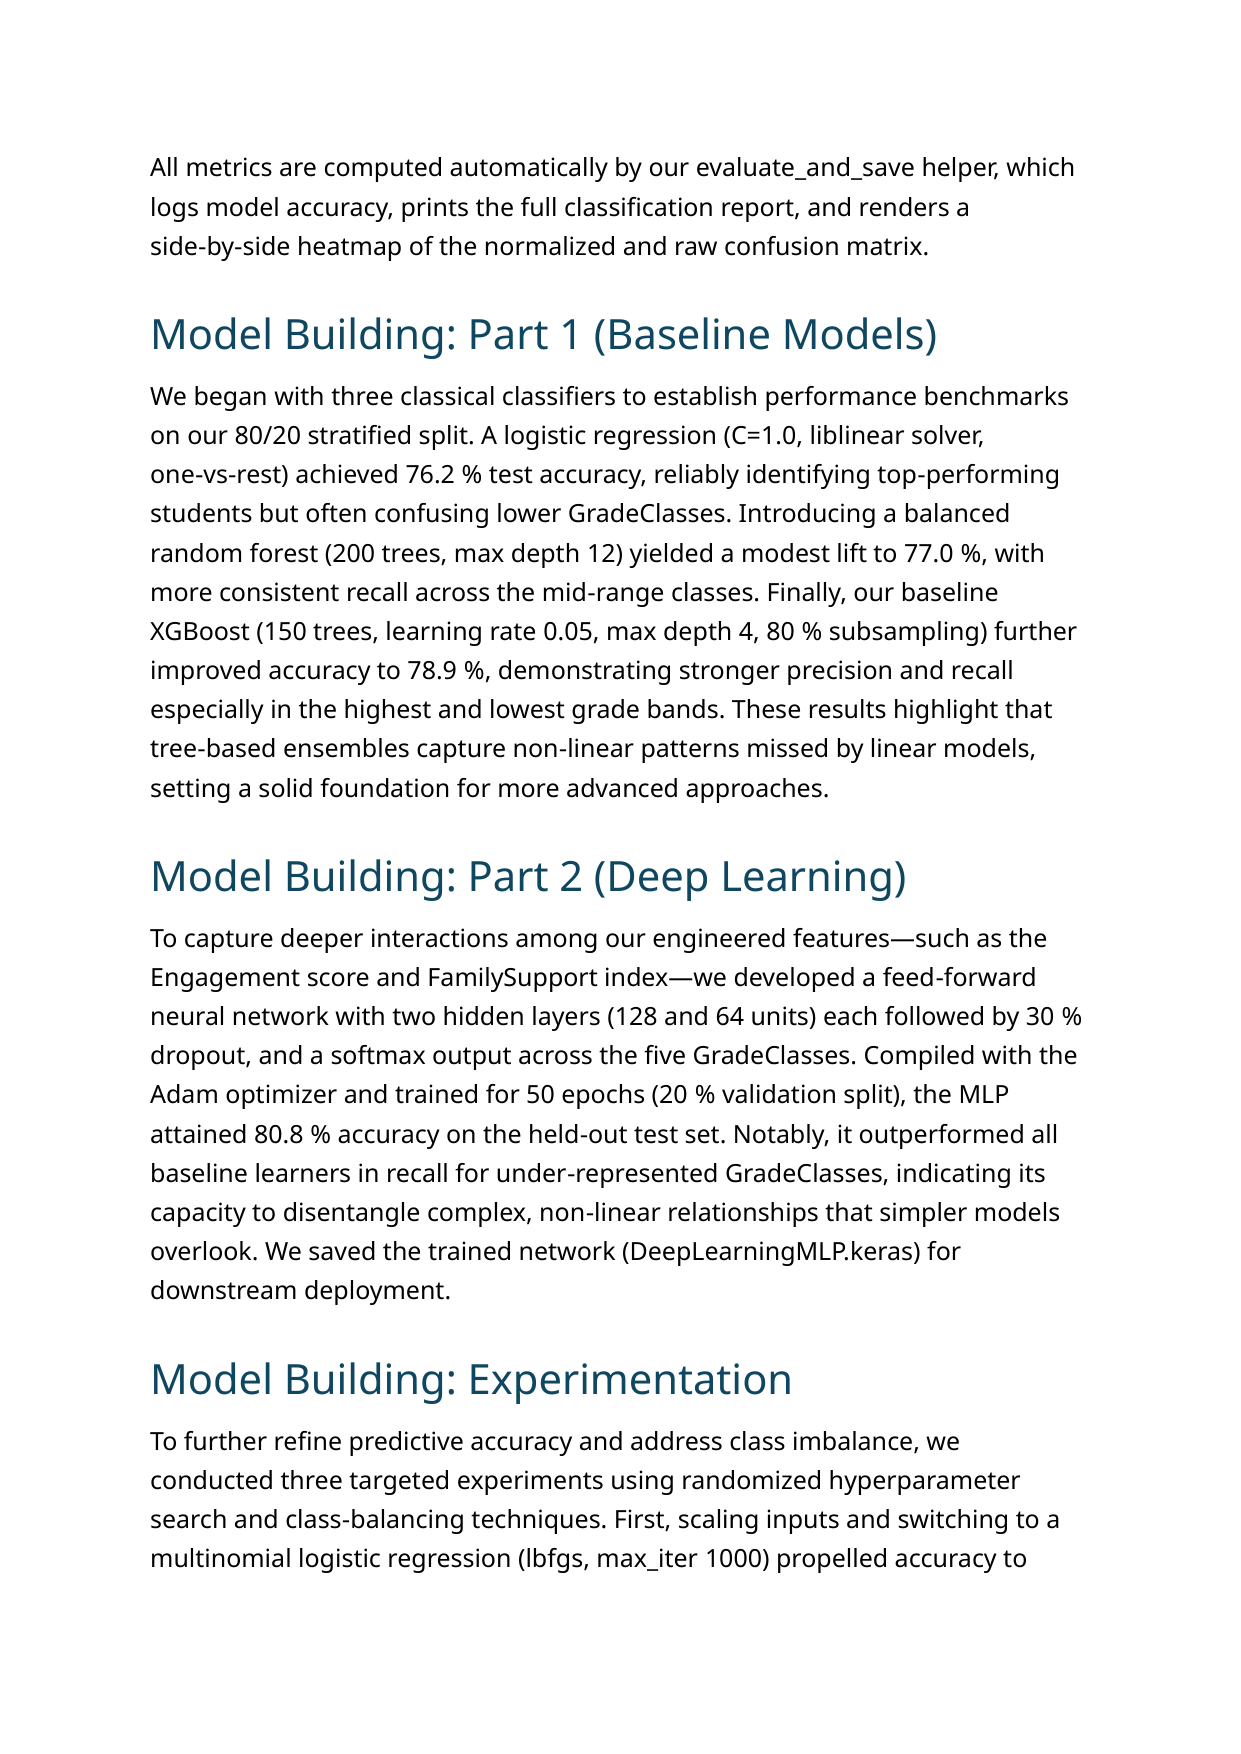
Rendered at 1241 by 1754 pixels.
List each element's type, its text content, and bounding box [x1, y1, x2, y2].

text We began with three classical classifiers to establish performance benchmarks on our 80/20 stratified split. A logistic regression (C=1.0, liblinear solver, one‑vs‑rest) achieved 76.2 % test accuracy, reliably identifying top‑performing students but often confusing lower GradeClasses. Introducing a balanced random forest (200 trees, max depth 12) yielded a modest lift to 77.0 %, with more consistent recall across the mid‑range classes. Finally, our baseline XGBoost (150 trees, learning rate 0.05, max depth 4, 80 % subsampling) further improved accuracy to 78.9 %, demonstrating stronger precision and recall especially in the highest and lowest grade bands. These results highlight that tree‑based ensembles capture non‑linear patterns missed by linear models, setting a solid foundation for more advanced approaches. [150, 378, 1090, 804]
text To capture deeper interactions among our engineered features—such as the Engagement score and FamilySupport index—we developed a feed‑forward neural network with two hidden layers (128 and 64 units) each followed by 30 % dropout, and a softmax output across the five GradeClasses. Compiled with the Adam optimizer and trained for 50 epochs (20 % validation split), the MLP attained 80.8 % accuracy on the held‑out test set. Notably, it outperformed all baseline learners in recall for under‑represented GradeClasses, indicating its capacity to disentangle complex, non‑linear relationships that simpler models overlook. We saved the trained network (DeepLearningMLP.keras) for downstream deployment. [150, 920, 1090, 1307]
subtitle Model Building: Part 2 (Deep Learning) [150, 847, 1090, 904]
subtitle Model Building: Part 1 (Baseline Models) [150, 305, 1090, 362]
text All metrics are computed automatically by our evaluate_and_save helper, which logs model accuracy, prints the full classification report, and renders a side‑by‑side heatmap of the normalized and raw confusion matrix. [150, 150, 1090, 262]
subtitle Model Building: Experimentation [150, 1349, 1090, 1406]
